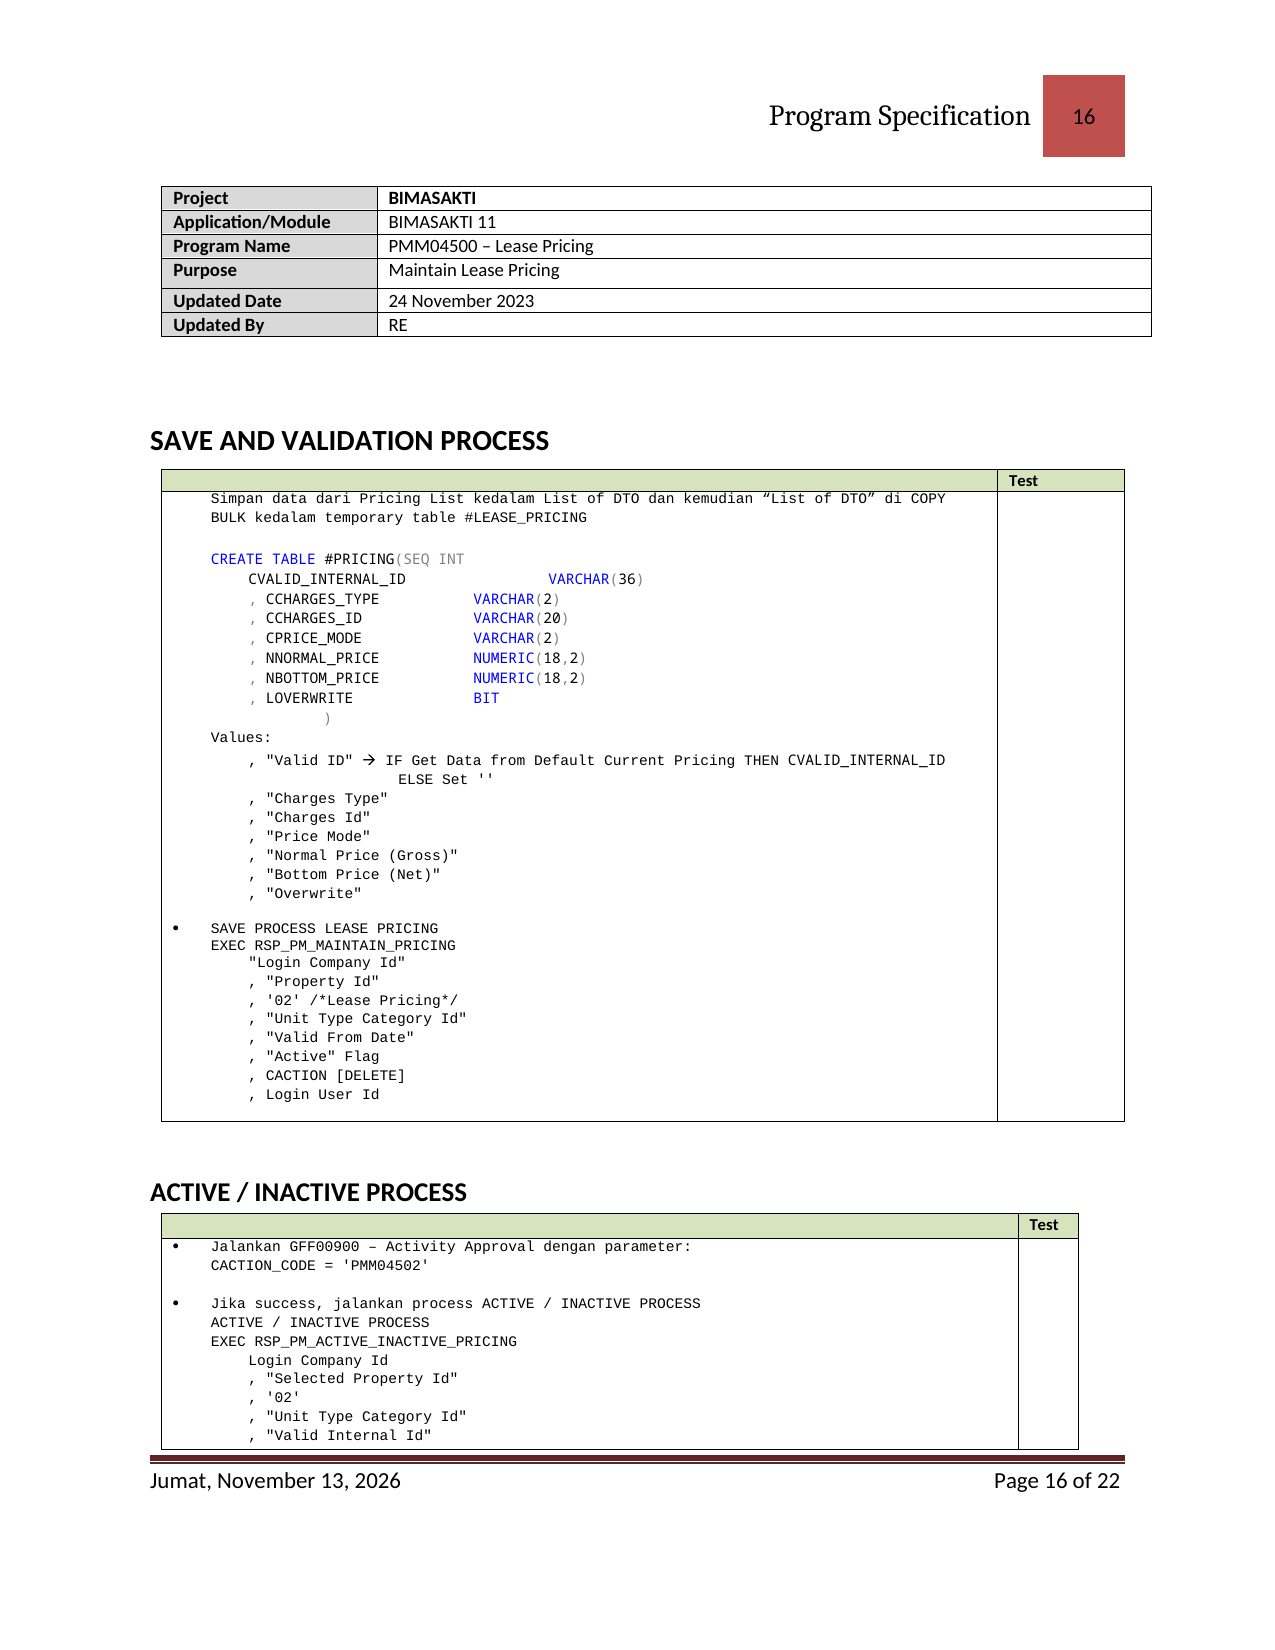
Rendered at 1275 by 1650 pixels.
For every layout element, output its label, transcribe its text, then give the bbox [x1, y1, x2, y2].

table_cell [998, 492, 1124, 1121]
table_cell Simpan data dari Pricing List kedalam List of DTO dan kemudian “List of DTO” di COPY BULK kedalam temporary table #LEASE_PRICING CREATE TABLE #PRICING(SEQ INT CVALID_INTERNAL_ID VARCHAR(36) , CCHARGES_TYPE VARCHAR(2) , CCHARGES_ID VARCHAR(20) , CPRICE_MODE VARCHAR(2) , NNORMAL_PRICE NUMERIC(18,2) , NBOTTOM_PRICE NUMERIC(18,2) , LOVERWRITE BIT ) Values: , "Valid ID" IF Get Data from Default Current Pricing THEN CVALID_INTERNAL_ID ELSE Set '' , "Charges Type" , "Charges Id" , "Price Mode" , "Normal Price (Gross)" , "Bottom Price (Net)" , "Overwrite" SAVE PROCESS LEASE PRICING EXEC RSP_PM_MAINTAIN_PRICING "Login Company Id" , "Property Id" , '02' /*Lease Pricing*/ , "Unit Type Category Id" , "Valid From Date" , "Active" Flag , CACTION [DELETE] , Login User Id [162, 492, 997, 1121]
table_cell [162, 1239, 1018, 1449]
table_header Test [998, 470, 1124, 491]
subtitle SAVE AND VALIDATION PROCESS [150, 422, 1125, 458]
table_header [162, 470, 997, 491]
table_cell [1019, 1239, 1078, 1449]
table_header [162, 1214, 1018, 1238]
table_header Test [1019, 1214, 1078, 1238]
subtitle ACTIVE / INACTIVE PROCESS [150, 1175, 1125, 1208]
